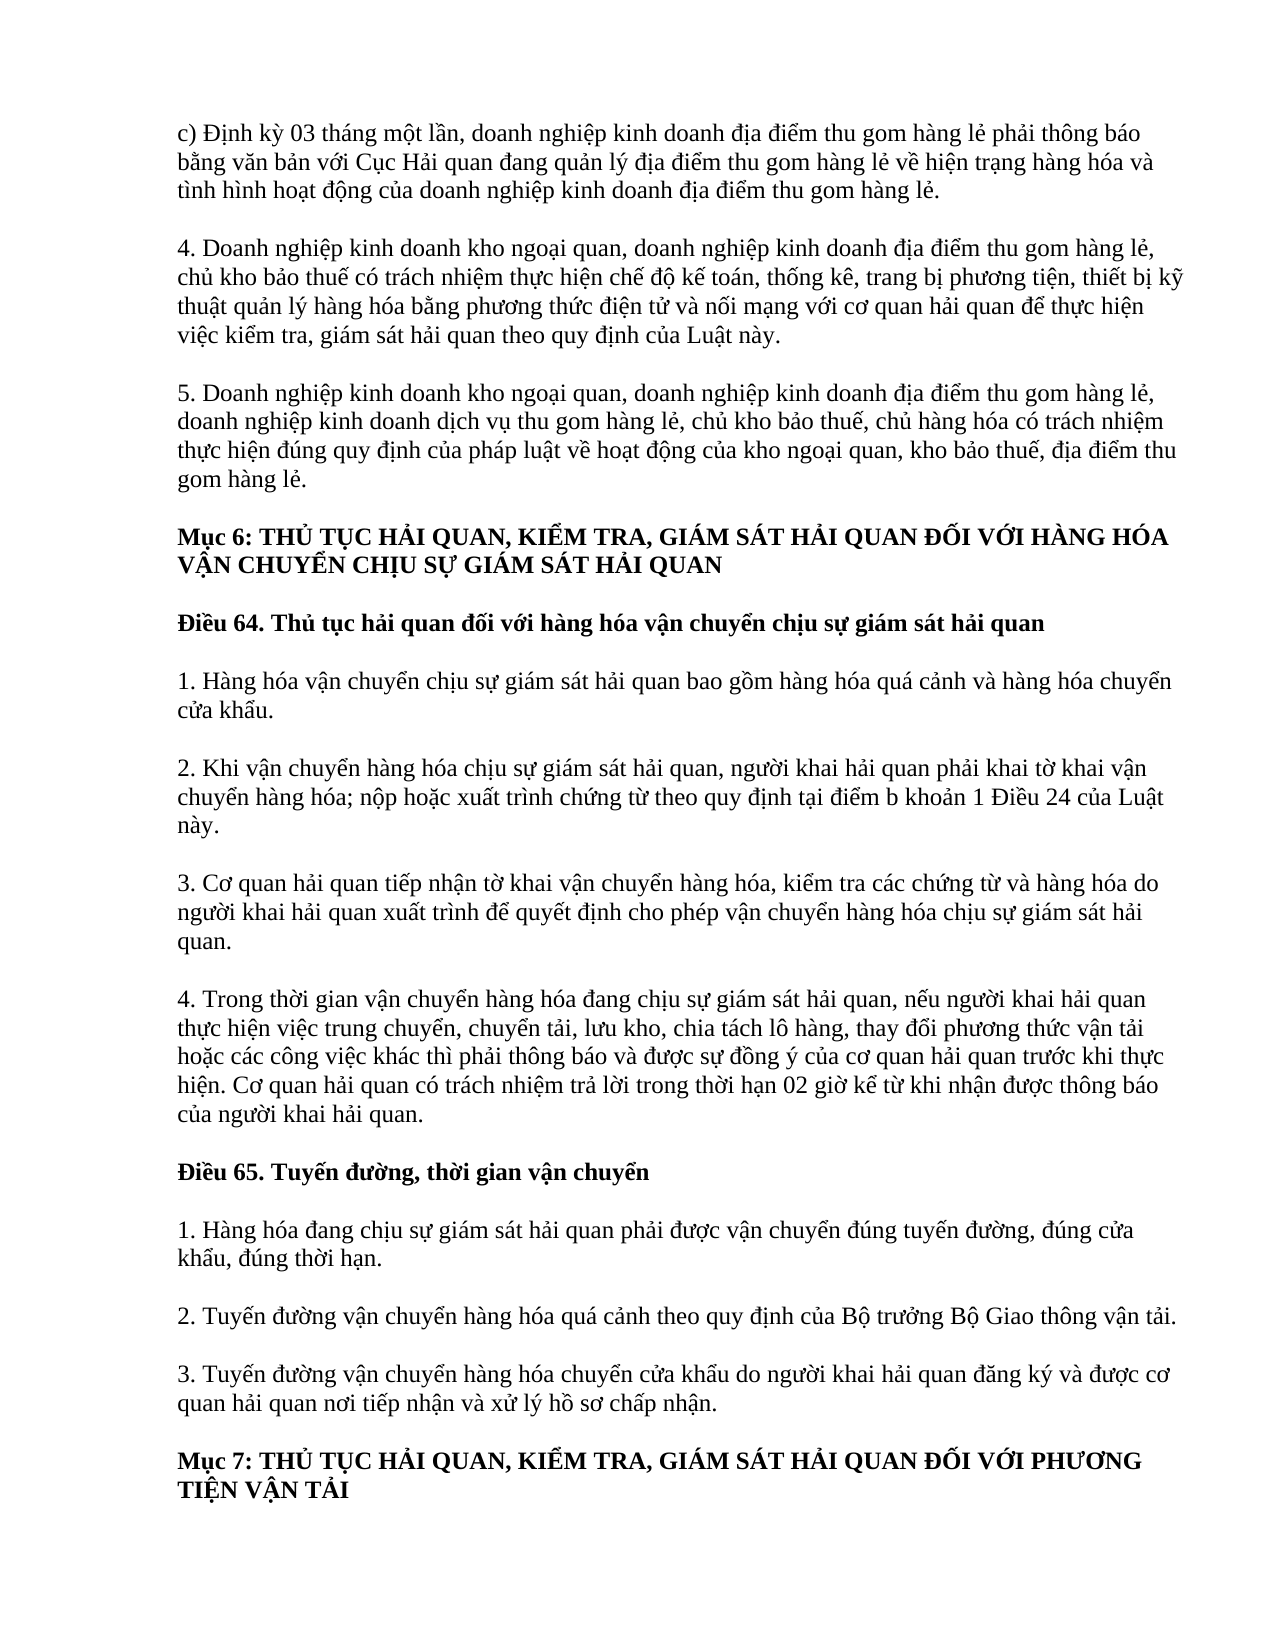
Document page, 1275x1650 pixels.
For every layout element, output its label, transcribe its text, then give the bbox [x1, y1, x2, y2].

text 4. Trong thời gian vận chuyển hàng hóa đang chịu sự giám sát hải quan, nếu người khai hải quan thực hiện việc trung chuyển, chuyển tải, lưu kho, chia tách lô hàng, thay đổi phương thức vận tải hoặc các công việc khác thì phải thông báo và được sự đồng ý của cơ quan hải quan trước khi thực hiện. Cơ quan hải quan có trách nhiệm trả lời trong thời hạn 02 giờ kể từ khi nhận được thông báo của người khai hải quan. [177, 984, 1186, 1128]
text 2. Khi vận chuyển hàng hóa chịu sự giám sát hải quan, người khai hải quan phải khai tờ khai vận chuyển hàng hóa; nộp hoặc xuất trình chứng từ theo quy định tại điểm b khoản 1 Điều 24 của Luật này. [177, 753, 1186, 839]
text 4. Doanh nghiệp kinh doanh kho ngoại quan, doanh nghiệp kinh doanh địa điểm thu gom hàng lẻ, chủ kho bảo thuế có trách nhiệm thực hiện chế độ kế toán, thống kê, trang bị phương tiện, thiết bị kỹ thuật quản lý hàng hóa bằng phương thức điện tử và nối mạng với cơ quan hải quan để thực hiện việc kiểm tra, giám sát hải quan theo quy định của Luật này. [177, 233, 1186, 348]
text Điều 64. Thủ tục hải quan đối với hàng hóa vận chuyển chịu sự giám sát hải quan [177, 608, 1186, 637]
text 3. Tuyến đường vận chuyển hàng hóa chuyển cửa khẩu do người khai hải quan đăng ký và được cơ quan hải quan nơi tiếp nhận và xử lý hồ sơ chấp nhận. [177, 1359, 1186, 1417]
text 1. Hàng hóa vận chuyển chịu sự giám sát hải quan bao gồm hàng hóa quá cảnh và hàng hóa chuyển cửa khẩu. [177, 666, 1186, 724]
text c) Định kỳ 03 tháng một lần, doanh nghiệp kinh doanh địa điểm thu gom hàng lẻ phải thông báo bằng văn bản với Cục Hải quan đang quản lý địa điểm thu gom hàng lẻ về hiện trạng hàng hóa và tình hình hoạt động của doanh nghiệp kinh doanh địa điểm thu gom hàng lẻ. [177, 118, 1186, 204]
text Mục 6: THỦ TỤC HẢI QUAN, KIỂM TRA, GIÁM SÁT HẢI QUAN ĐỐI VỚI HÀNG HÓA VẬN CHUYỂN CHỊU SỰ GIÁM SÁT HẢI QUAN [177, 522, 1186, 579]
text 5. Doanh nghiệp kinh doanh kho ngoại quan, doanh nghiệp kinh doanh địa điểm thu gom hàng lẻ, doanh nghiệp kinh doanh dịch vụ thu gom hàng lẻ, chủ kho bảo thuế, chủ hàng hóa có trách nhiệm thực hiện đúng quy định của pháp luật về hoạt động của kho ngoại quan, kho bảo thuế, địa điểm thu gom hàng lẻ. [177, 378, 1186, 493]
text 2. Tuyến đường vận chuyển hàng hóa quá cảnh theo quy định của Bộ trưởng Bộ Giao thông vận tải. [177, 1301, 518, 1330]
text 3. Cơ quan hải quan tiếp nhận tờ khai vận chuyển hàng hóa, kiểm tra các chứng từ và hàng hóa do người khai hải quan xuất trình để quyết định cho phép vận chuyển hàng hóa chịu sự giám sát hải quan. [177, 868, 1186, 955]
text Mục 7: THỦ TỤC HẢI QUAN, KIỂM TRA, GIÁM SÁT HẢI QUAN ĐỐI VỚI PHƯƠNG TIỆN VẬN TẢI [177, 1446, 1186, 1503]
text 2. Tuyến đường vận chuyển hàng hóa quá cảnh theo quy định của Bộ trưởng Bộ Giao thông vận tải. [554, 1301, 1186, 1330]
text 1. Hàng hóa đang chịu sự giám sát hải quan phải được vận chuyển đúng tuyến đường, đúng cửa khẩu, đúng thời hạn. [177, 1215, 1186, 1272]
text Điều 65. Tuyến đường, thời gian vận chuyển [177, 1157, 1186, 1186]
